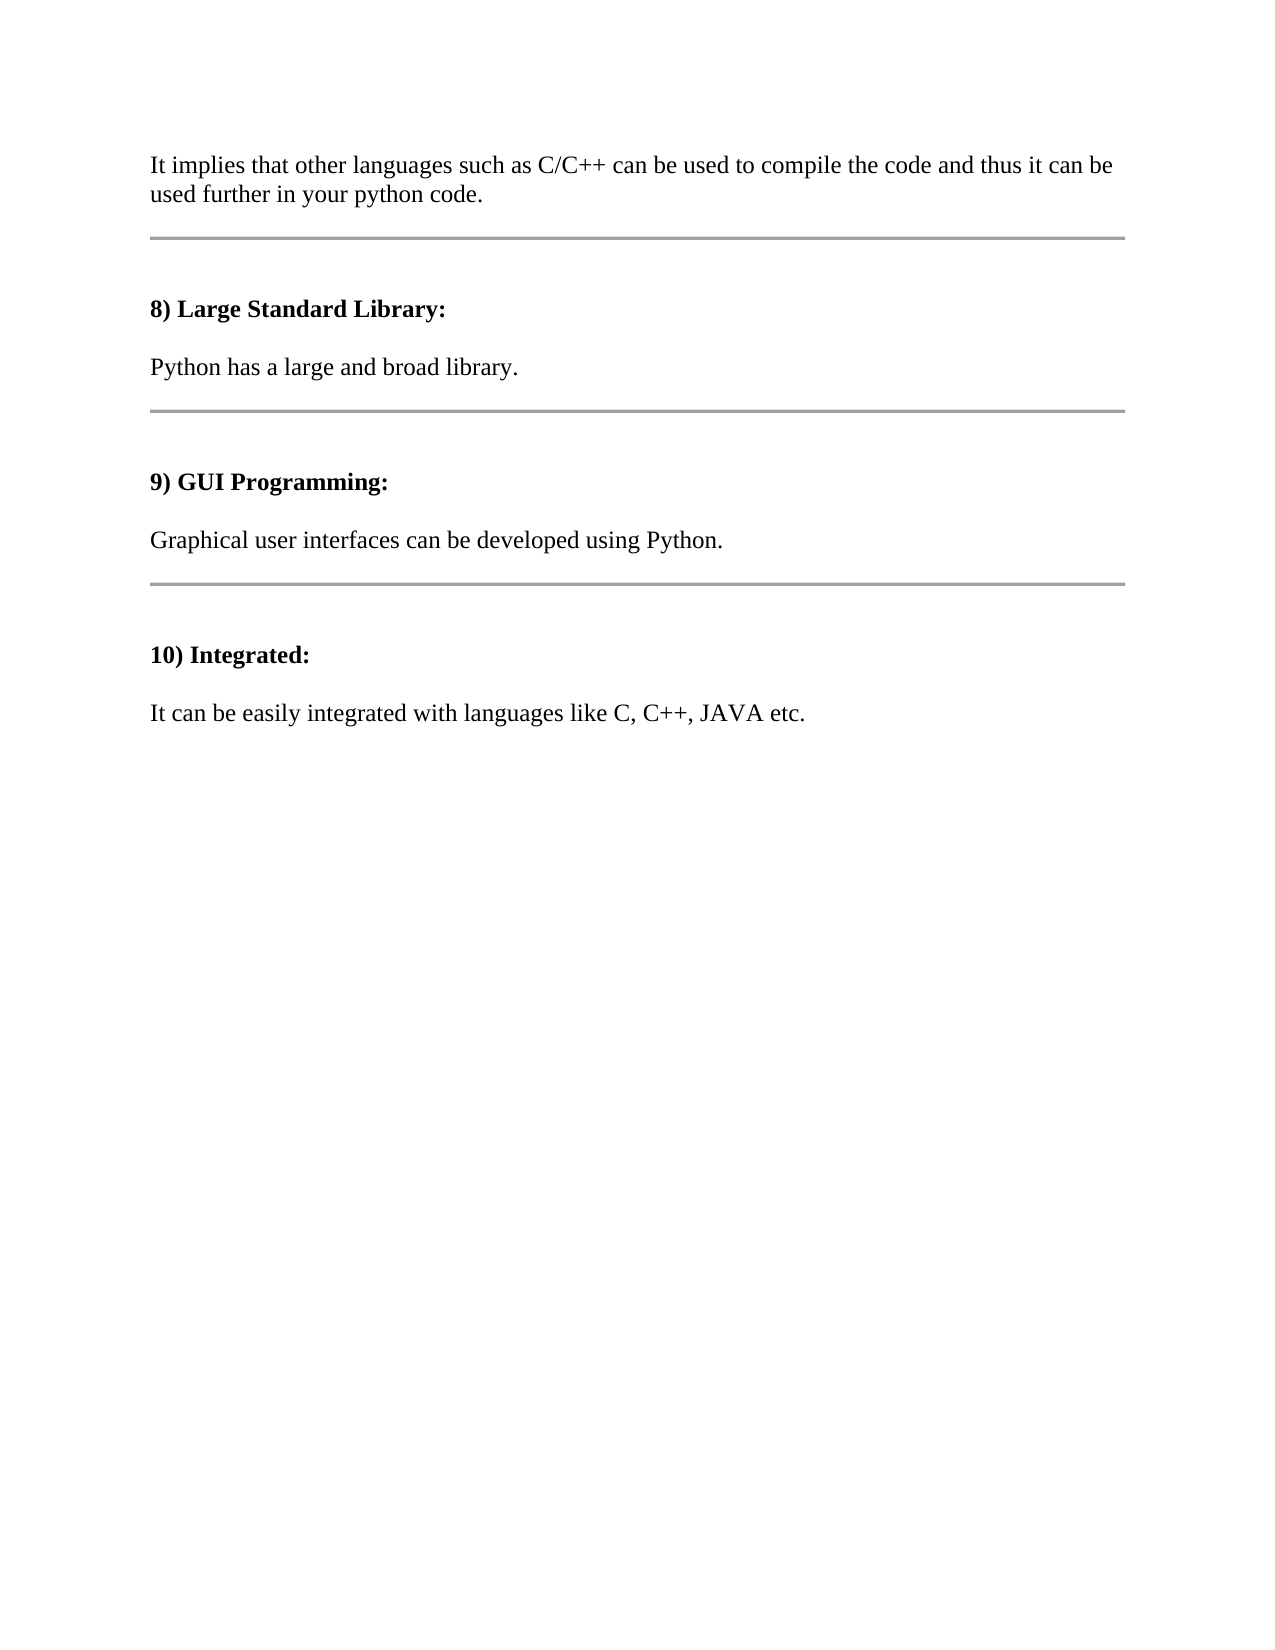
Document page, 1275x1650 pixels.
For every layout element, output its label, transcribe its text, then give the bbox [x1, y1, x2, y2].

text It can be easily integrated with languages like C, C++, JAVA etc. [150, 698, 1125, 727]
text 10) Integrated: [150, 640, 1125, 669]
text 9) GUI Programming: [150, 467, 1125, 496]
text It implies that other languages such as C/C++ can be used to compile the code and thus it can be used further in your python code. [150, 150, 1125, 207]
text 8) Large Standard Library: [150, 294, 1125, 323]
text Python has a large and broad library. [150, 352, 1125, 381]
text Graphical user interfaces can be developed using Python. [150, 525, 1125, 553]
